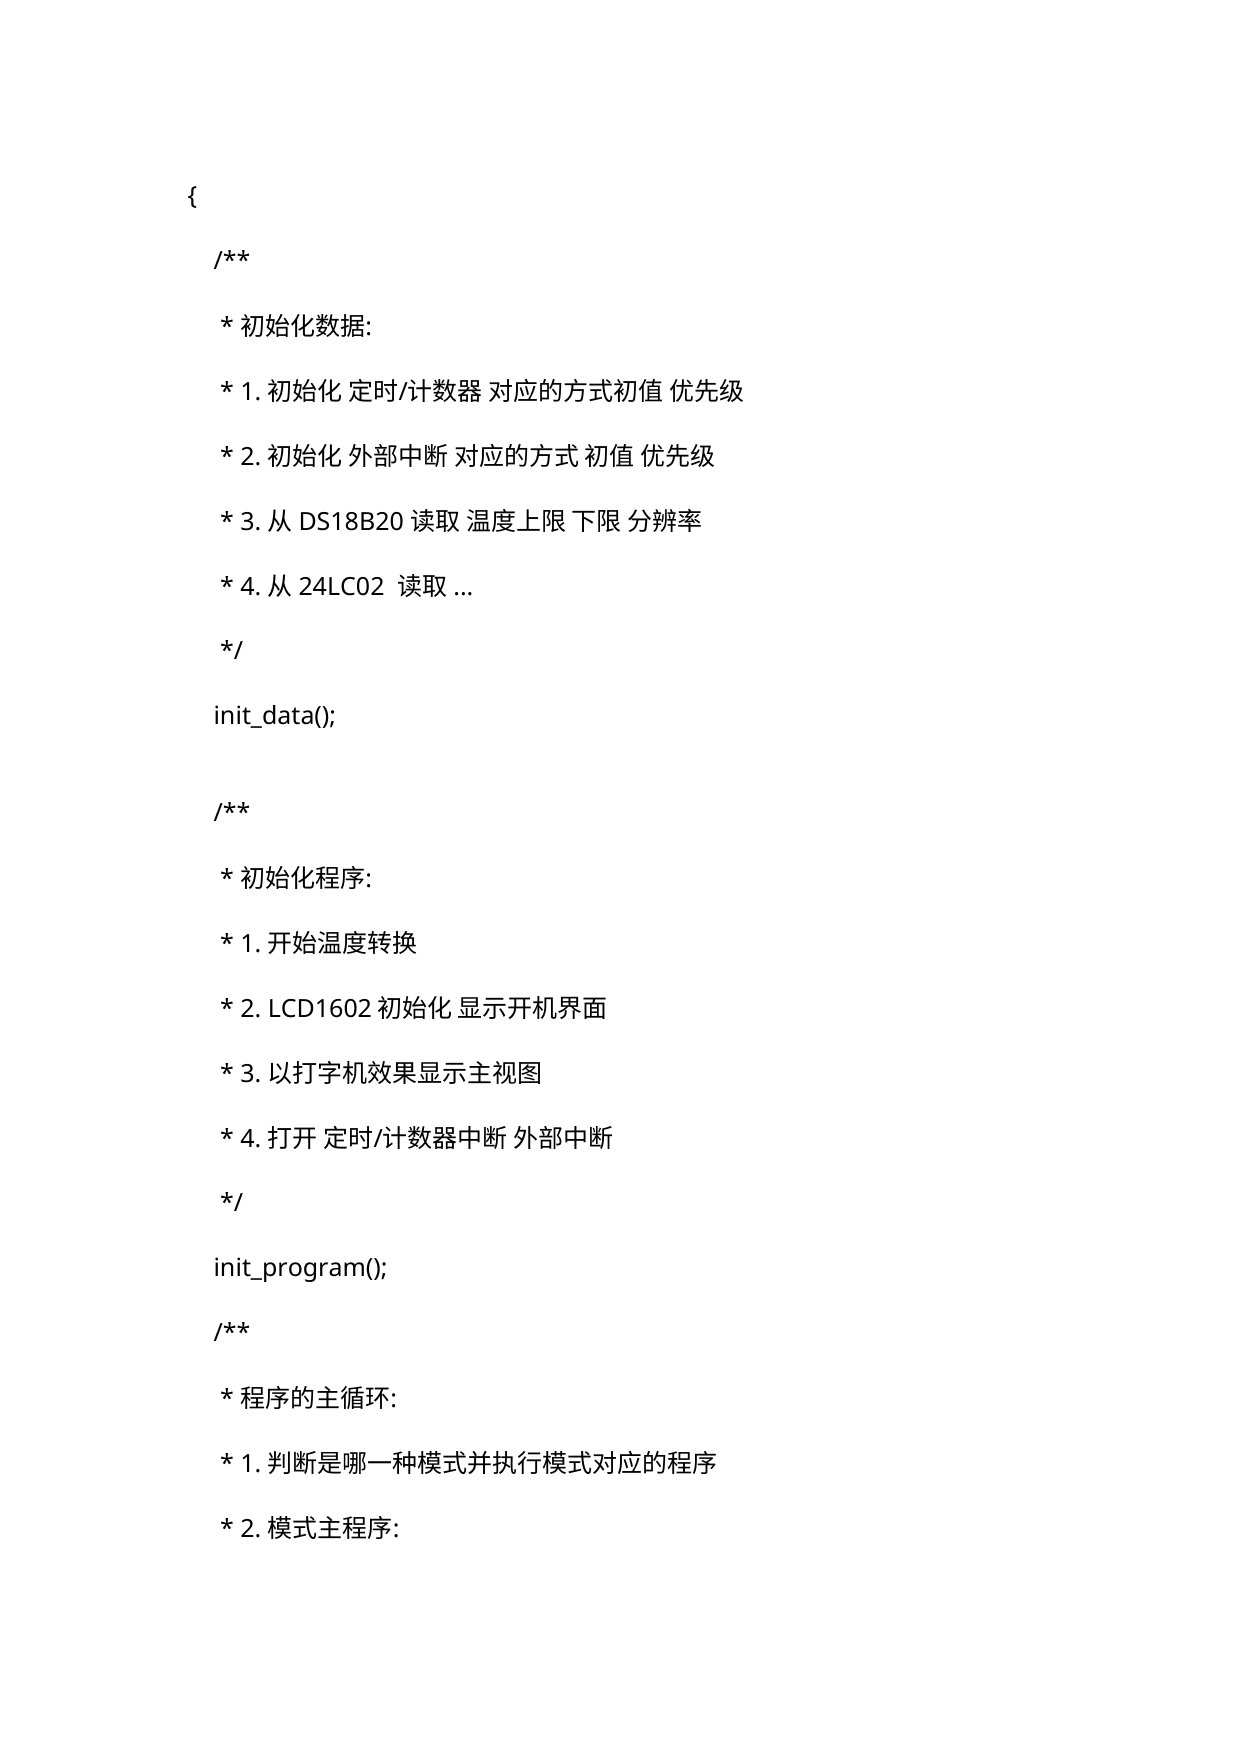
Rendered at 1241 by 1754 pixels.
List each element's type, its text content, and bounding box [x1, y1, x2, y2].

text * 2. 模式主程序: [187, 1494, 1053, 1559]
text * 程序的主循环: [187, 1364, 1053, 1429]
text * 1. 开始温度转换 [187, 909, 1053, 974]
text /** [187, 779, 1053, 844]
text * 3. 以打字机效果显示主视图 [187, 1039, 1053, 1104]
text * 1. 初始化 定时/计数器 对应的方式初值 优先级 [187, 357, 1053, 422]
text /** [187, 1299, 1053, 1364]
text * 1. 判断是哪一种模式并执行模式对应的程序 [187, 1429, 1053, 1494]
text * 3. 从 DS18B20 读取 温度上限 下限 分辨率 [187, 487, 1053, 552]
text * 2. 初始化 外部中断 对应的方式 初值 优先级 [187, 422, 1053, 487]
text */ [187, 617, 1053, 682]
text { [187, 162, 1053, 227]
text */ [187, 1169, 1053, 1234]
text * 4. 打开 定时/计数器中断 外部中断 [187, 1104, 1053, 1169]
text * 4. 从 24LC02 读取 ... [187, 552, 1053, 617]
text /** [187, 227, 1053, 292]
text * 初始化数据: [187, 292, 1053, 357]
text init_program(); [187, 1234, 1053, 1299]
text * 初始化程序: [187, 844, 1053, 909]
text init_data(); [187, 682, 1053, 747]
text * 2. LCD1602初始化 显示开机界面 [187, 974, 1053, 1039]
